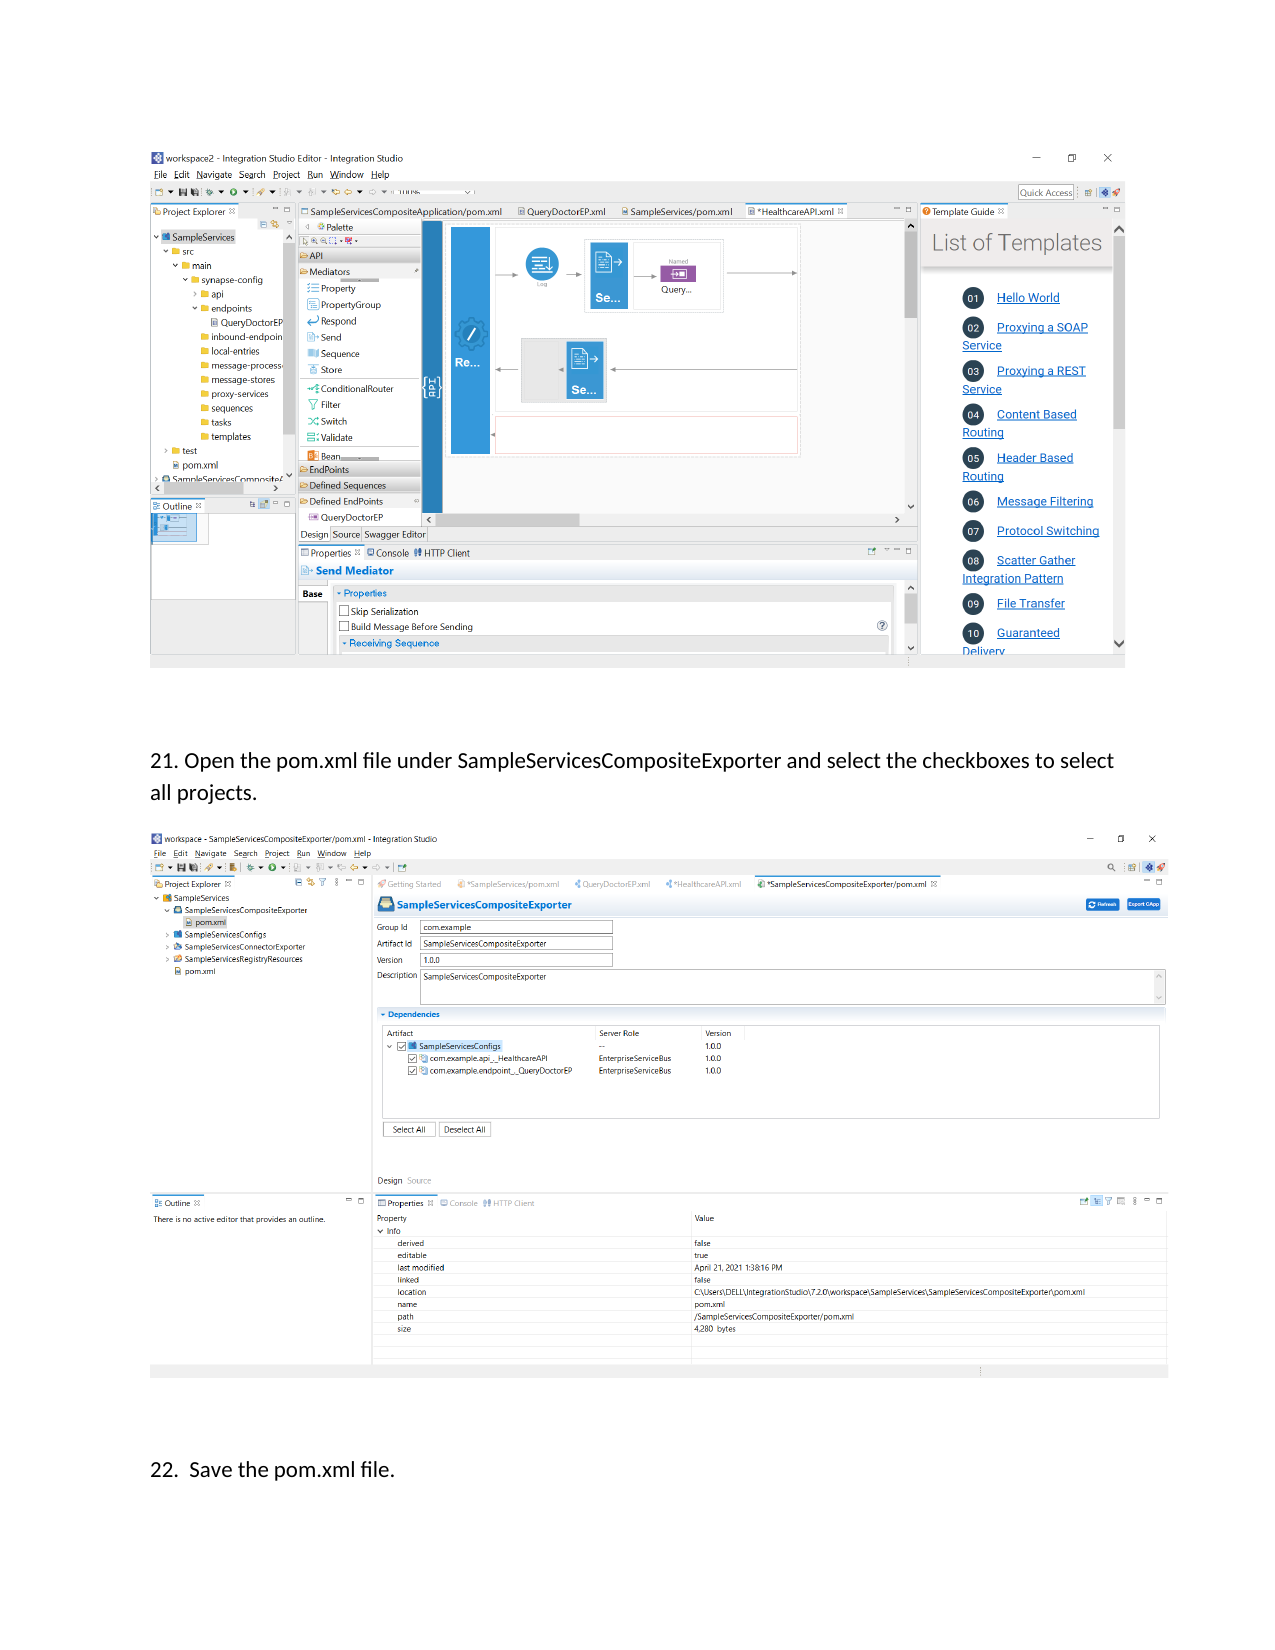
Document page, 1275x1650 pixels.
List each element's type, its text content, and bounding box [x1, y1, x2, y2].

picture [150, 831, 1169, 1378]
picture [150, 150, 1125, 668]
text 22. Save the pom.xml file. [150, 1456, 1125, 1483]
text 21. Open the pom.xml file under SampleServicesCompositeExporter and select the checkboxes to select all projects. [150, 746, 1125, 806]
